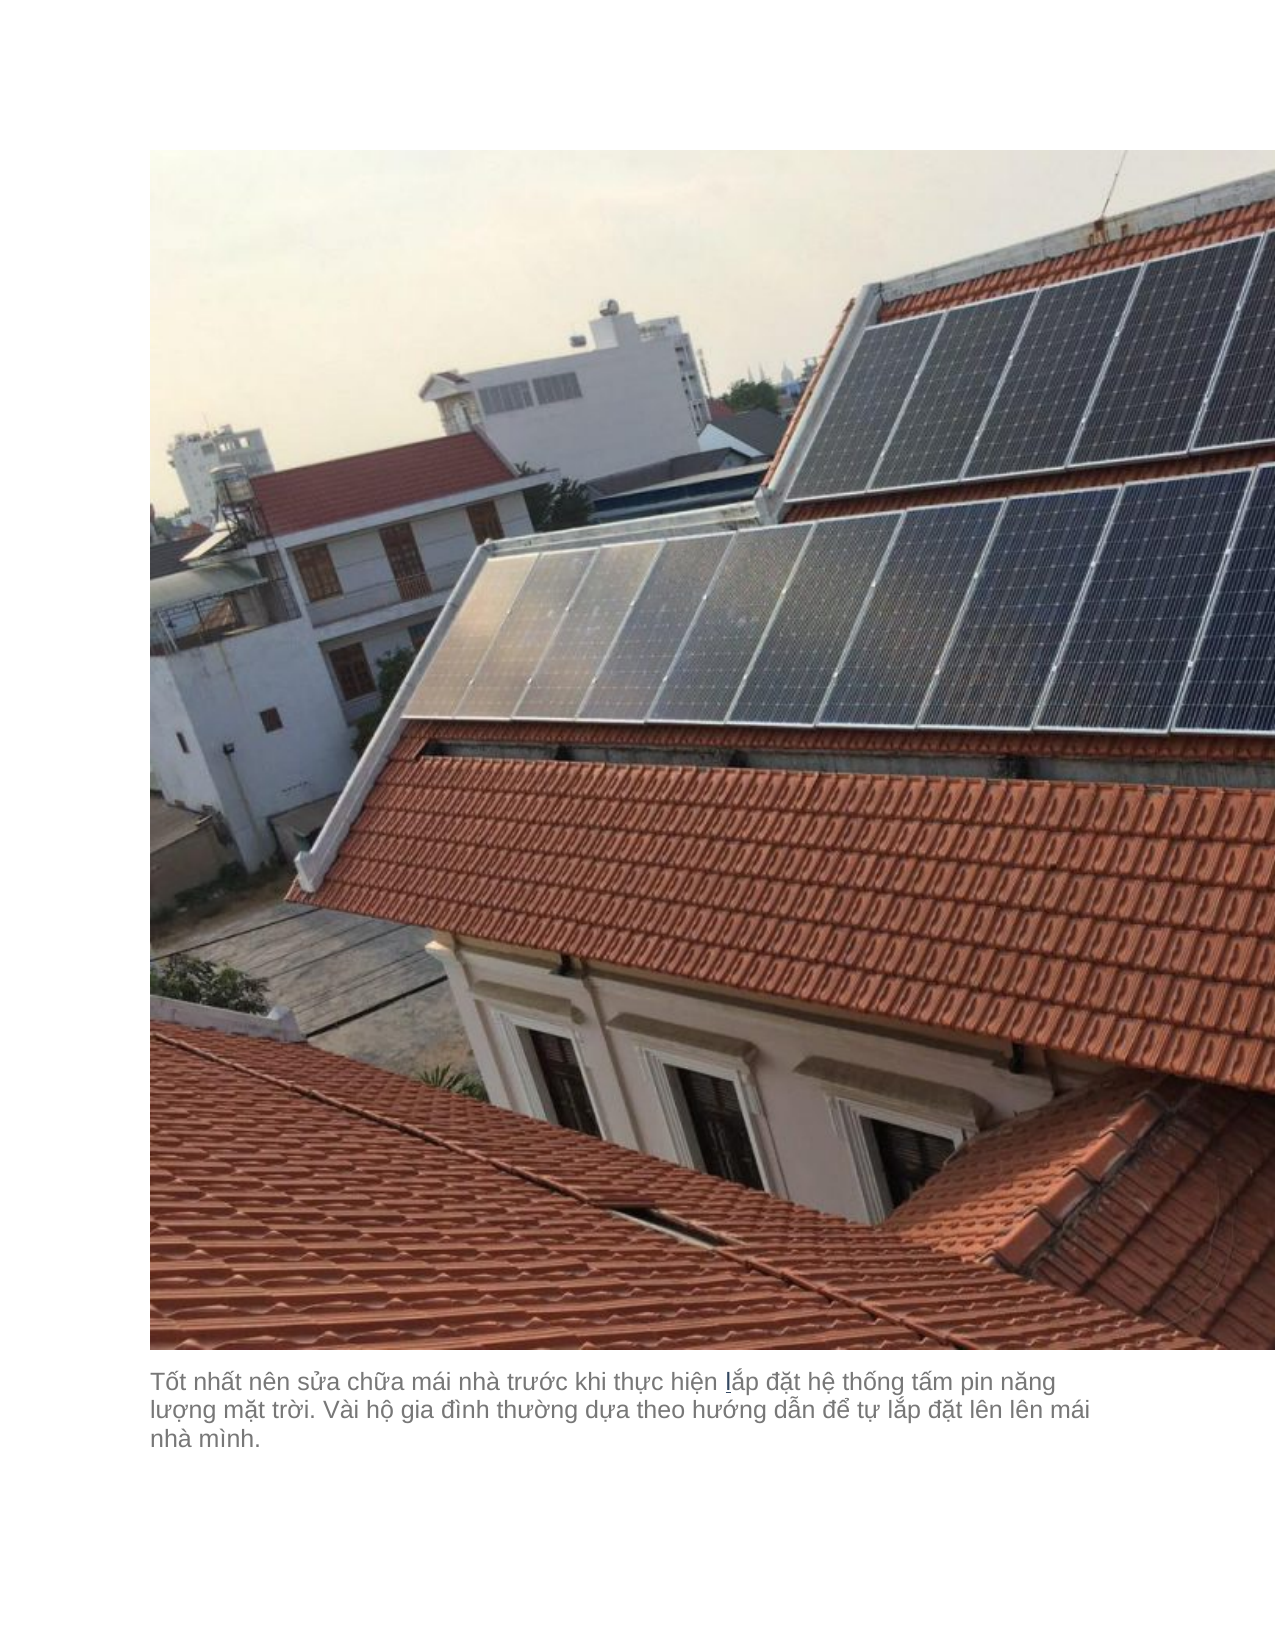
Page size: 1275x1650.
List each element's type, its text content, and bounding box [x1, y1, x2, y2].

picture [150, 150, 1275, 1350]
text Tốt nhất nên sửa chữa mái nhà trước khi thực hiện lắp đặt hệ thống tấm pin năng lượng mặt trời. Vài hộ gia đình thường dựa theo hướng dẫn để tự lắp đặt lên lên mái nhà mình. [150, 1367, 1125, 1453]
